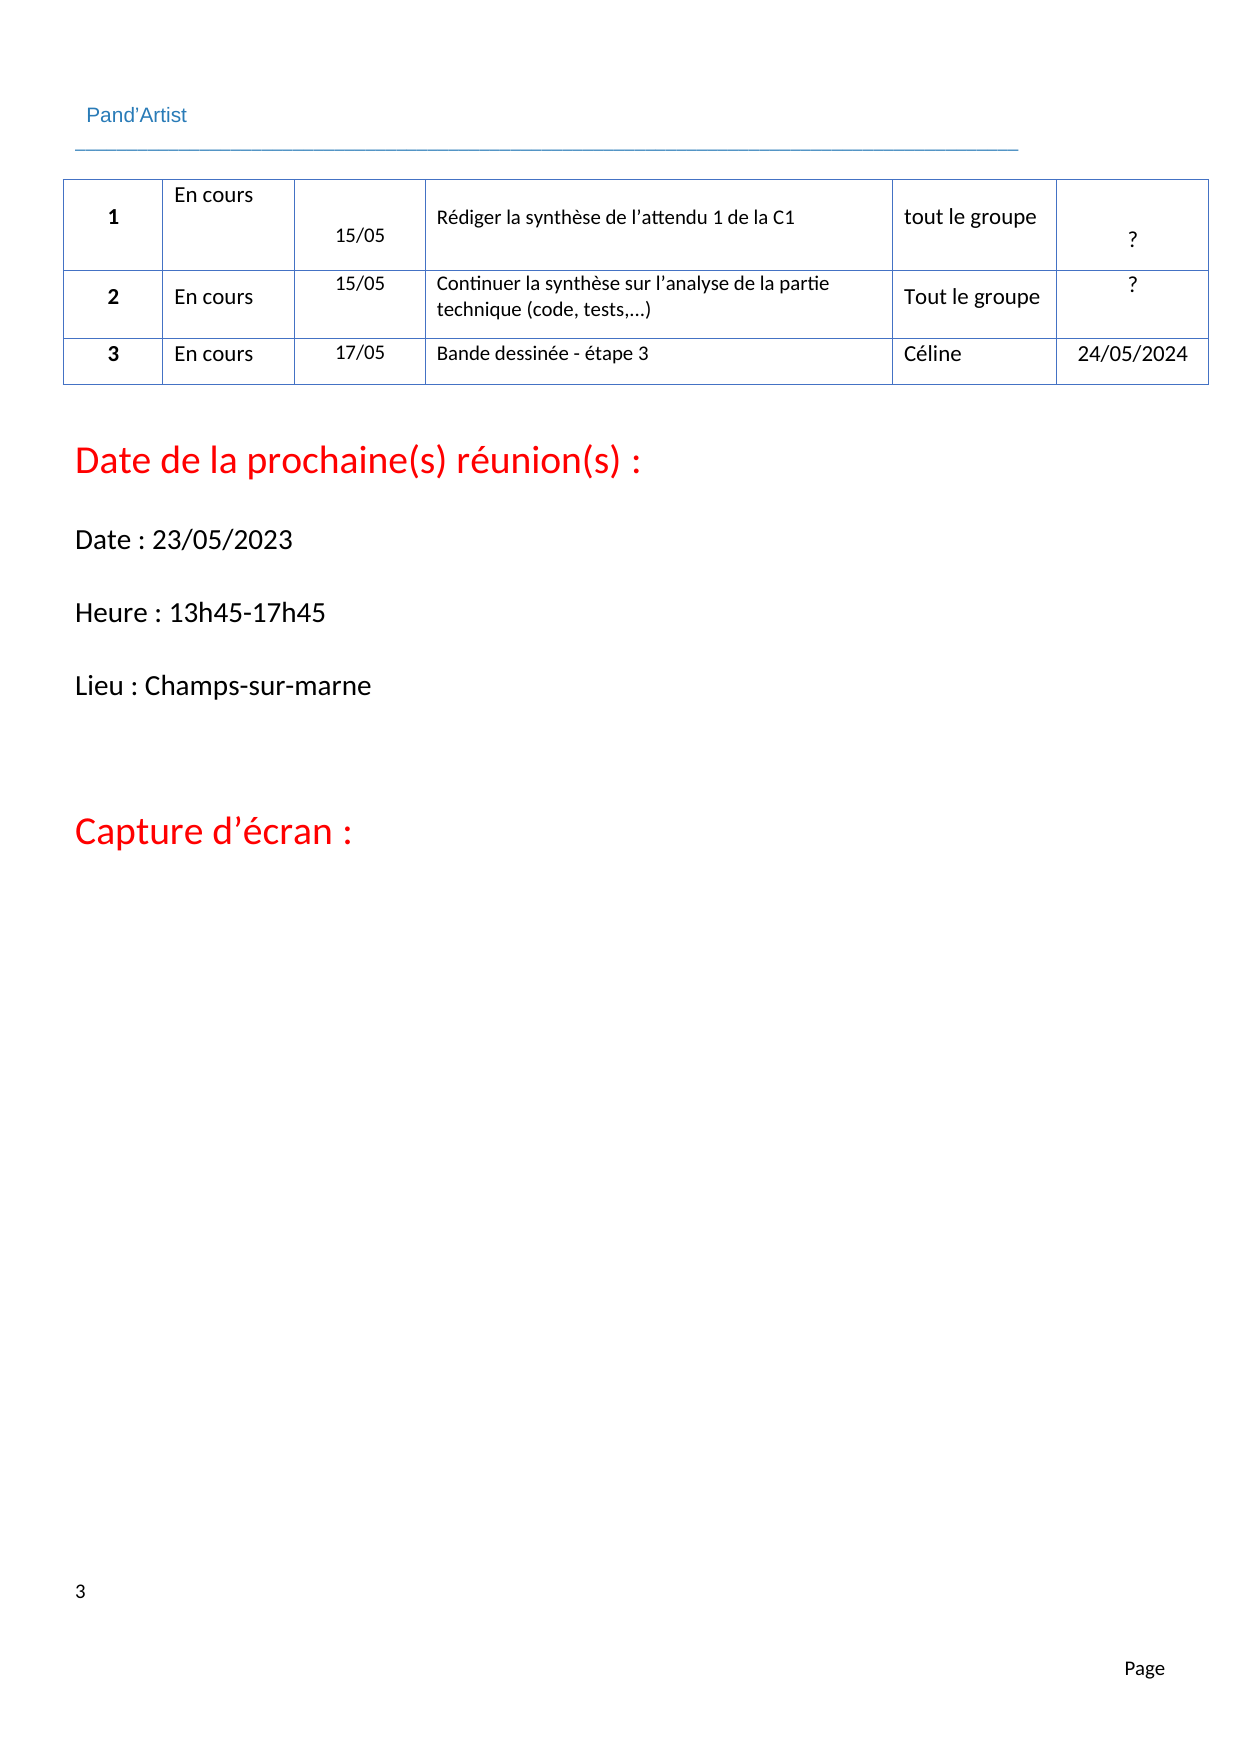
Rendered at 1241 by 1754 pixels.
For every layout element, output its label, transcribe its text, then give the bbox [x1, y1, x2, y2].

table_cell ? [1057, 180, 1208, 269]
table_cell ? [1057, 271, 1208, 338]
table_cell Céline [893, 339, 1056, 384]
table_cell 17/05 [295, 339, 425, 384]
table_cell 1 [64, 180, 162, 269]
subtitle Date de la prochaine(s) réunion(s) : [75, 435, 1165, 484]
table_cell En cours [163, 339, 294, 384]
table_cell Rédiger la synthèse de l’attendu 1 de la C1 [426, 180, 892, 269]
table_cell Tout le groupe [893, 271, 1056, 338]
table_cell tout le groupe [893, 180, 1056, 269]
table_cell 2 [64, 271, 162, 338]
table_cell 15/05 [295, 271, 425, 338]
subtitle Date : 23/05/2023 [75, 521, 1165, 557]
table_cell 15/05 [295, 180, 425, 269]
table_cell 3 [64, 339, 162, 384]
table_cell 24/05/2024 [1057, 339, 1208, 384]
subtitle Heure : 13h45-17h45 [75, 594, 1165, 630]
subtitle Capture d’écran : [75, 806, 1165, 854]
table_cell En cours [163, 180, 294, 269]
table_cell Bande dessinée - étape 3 [426, 339, 892, 384]
table_cell En cours [163, 271, 294, 338]
table_cell Continuer la synthèse sur l’analyse de la partie technique (code, tests,...) [426, 271, 892, 338]
subtitle Lieu : Champs-sur-marne [75, 667, 1165, 703]
